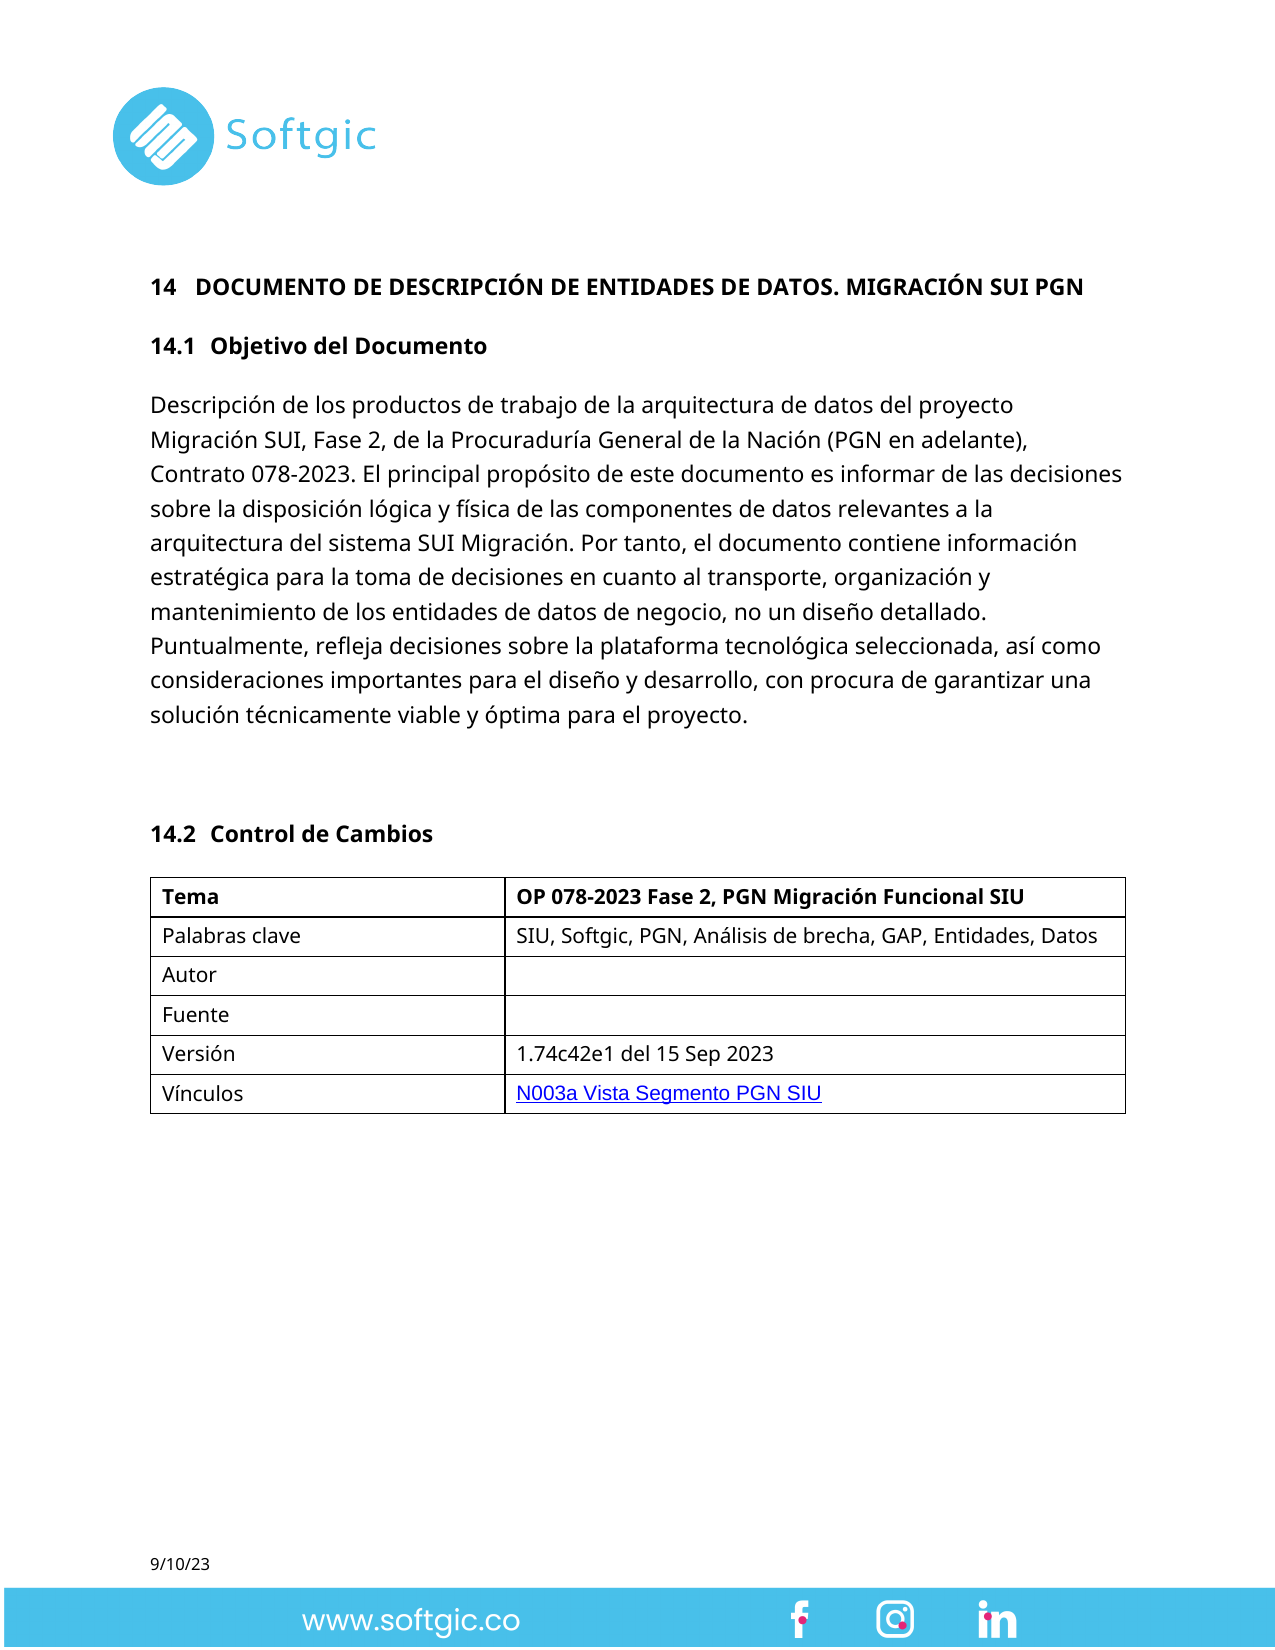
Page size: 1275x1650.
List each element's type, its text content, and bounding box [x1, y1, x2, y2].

table_cell Versión [151, 1036, 504, 1074]
picture [4, 0, 1275, 1647]
table_cell Palabras clave [151, 918, 504, 956]
table_cell Vínculos [151, 1075, 504, 1113]
table_header OP 078-2023 Fase 2, PGN Migración Funcional SIU [506, 878, 1125, 916]
subtitle Objetivo del Documento [150, 330, 1125, 361]
table_cell 1.74c42e1 del 15 Sep 2023 [506, 1036, 1125, 1074]
table_header Tema [151, 878, 504, 916]
text Descripción de los productos de trabajo de la arquitectura de datos del proyecto Migración SUI, Fase 2, de la Procuraduría General de la Nación (PGN en adelante), Contrato 078-2023. El principal propósito de este documento es informar de las decisiones sobre la disposición lógica y física de las componentes de datos relevantes a la arquitectura del sistema SUI Migración. Por tanto, el documento contiene información estratégica para la toma de decisiones en cuanto al transporte, organización y mantenimiento de los entidades de datos de negocio, no un diseño detallado. Puntualmente, refleja decisiones sobre la plataforma tecnológica seleccionada, así como consideraciones importantes para el diseño y desarrollo, con procura de garantizar una solución técnicamente viable y óptima para el proyecto. [150, 389, 1125, 730]
table_cell SIU, Softgic, PGN, Análisis de brecha, GAP, Entidades, Datos [506, 918, 1125, 956]
table_cell [506, 996, 1125, 1034]
table_cell [506, 957, 1125, 995]
table_cell N003a Vista Segmento PGN SIU [506, 1075, 1125, 1113]
subtitle Documento de Descripción de Entidades de Datos. Migración SUI PGN [150, 271, 1125, 302]
table_cell Fuente [151, 996, 504, 1034]
table_cell Autor [151, 957, 504, 995]
subtitle Control de Cambios [150, 818, 1125, 849]
